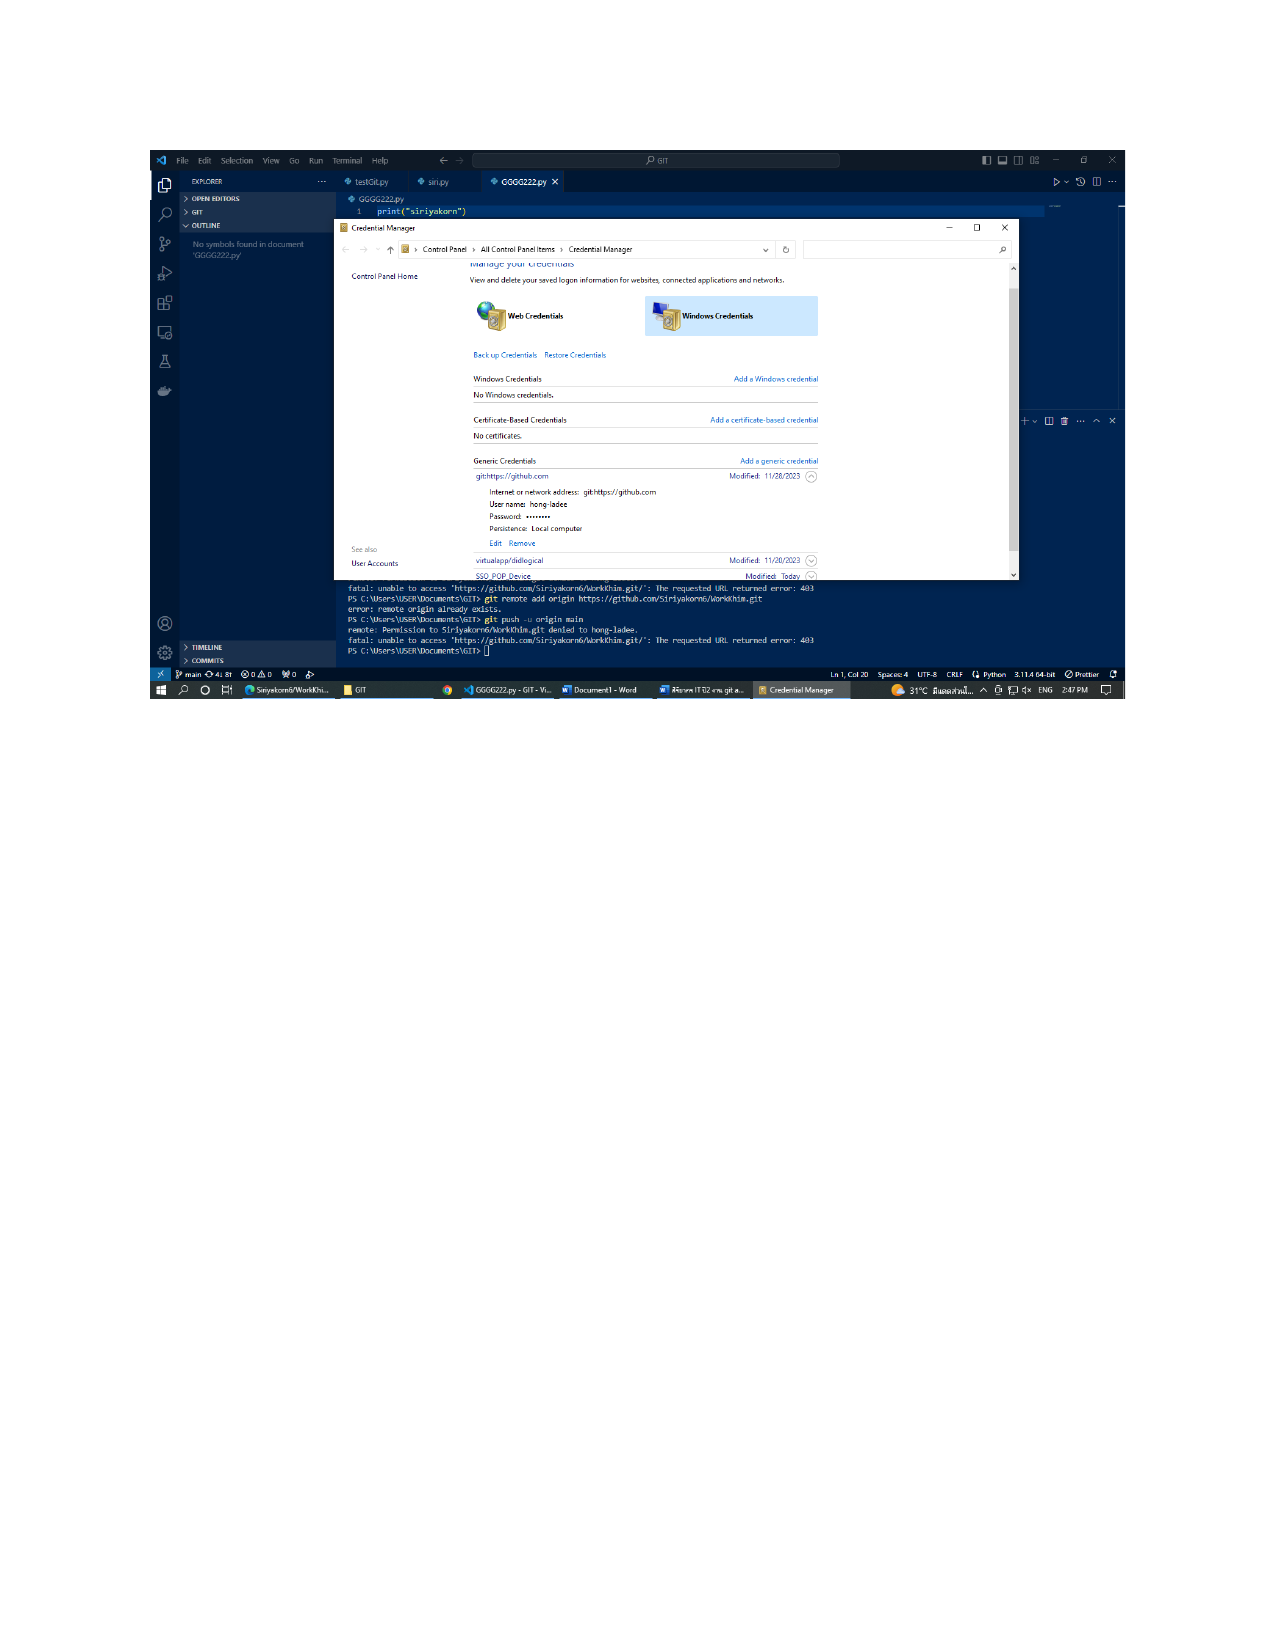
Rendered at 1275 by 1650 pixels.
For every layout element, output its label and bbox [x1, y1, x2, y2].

picture [150, 150, 1125, 699]
